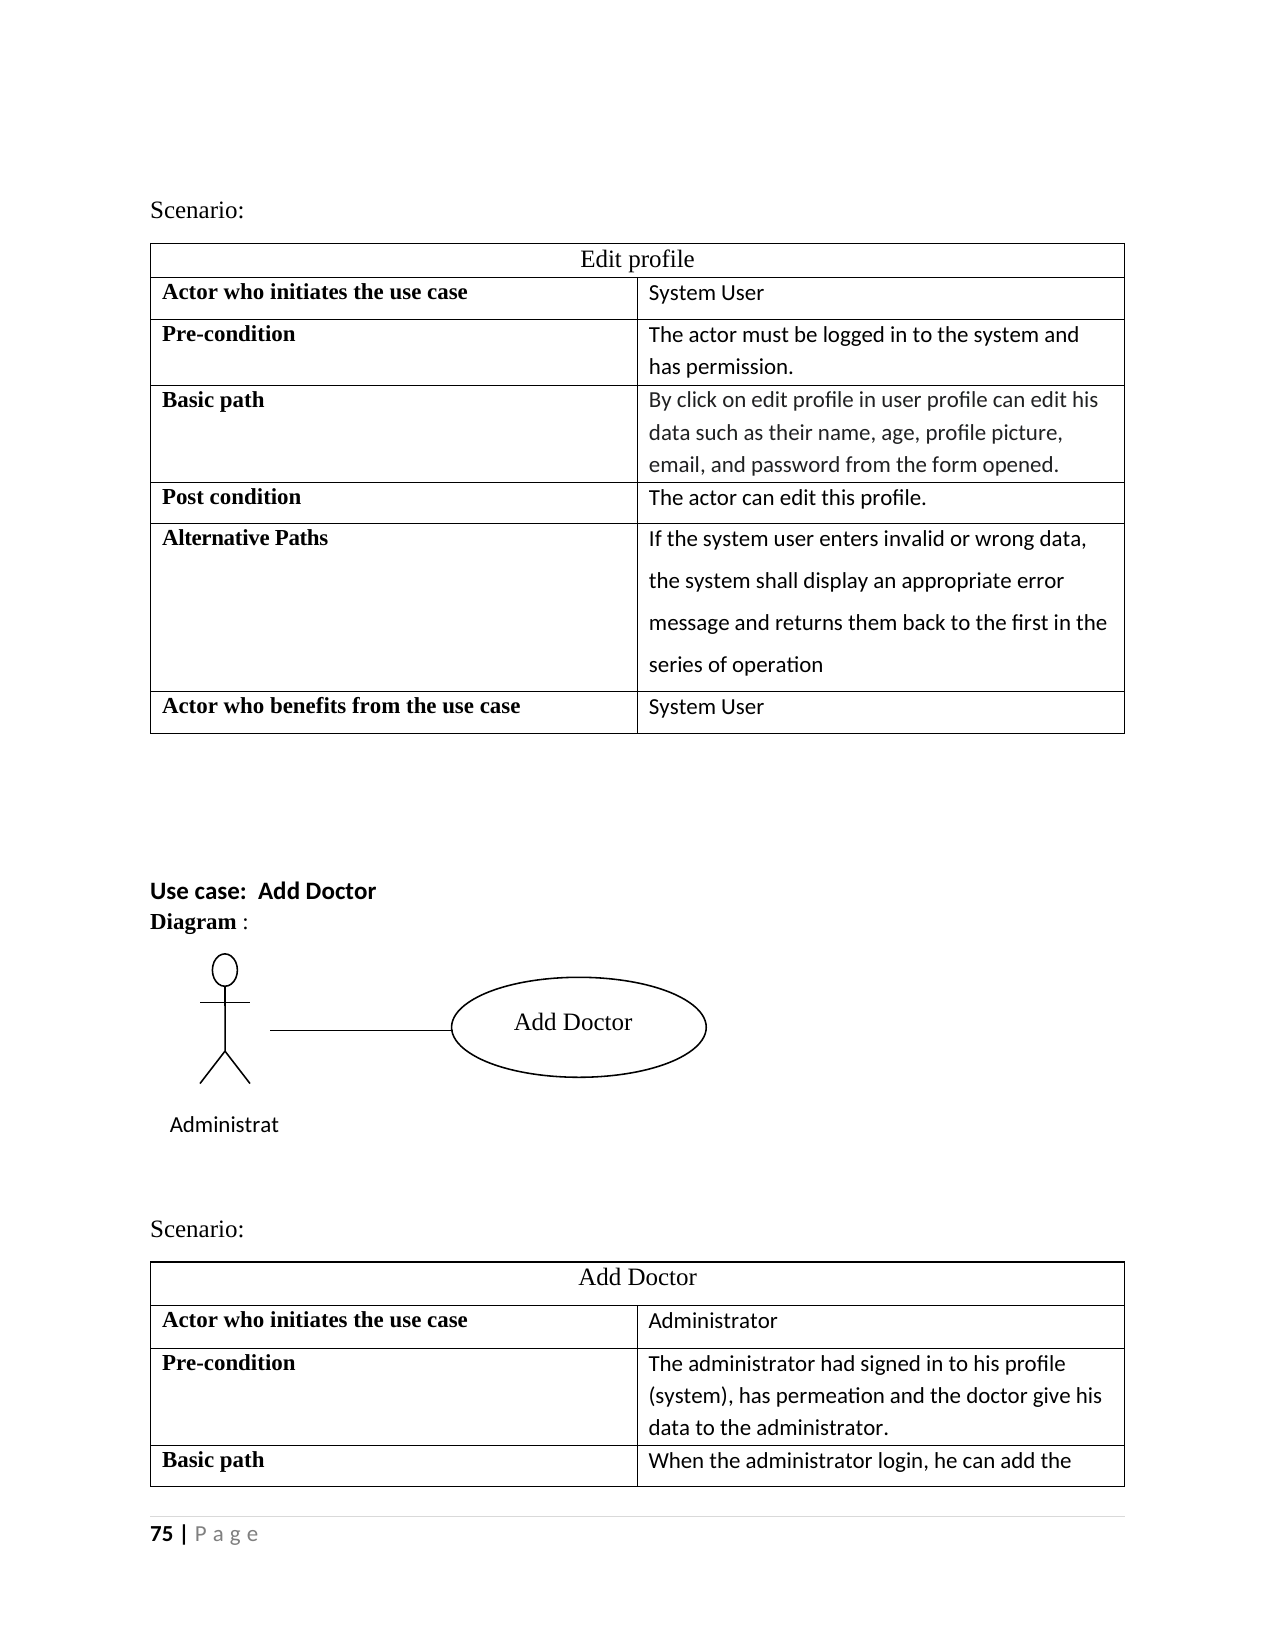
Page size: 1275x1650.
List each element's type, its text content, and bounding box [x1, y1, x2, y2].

table_cell Pre-condition [151, 320, 637, 384]
table_cell Alternative Paths [151, 524, 637, 691]
table_cell Administrator [638, 1306, 1124, 1348]
text Diagram : [150, 908, 1125, 934]
table_header Edit profile [151, 244, 1124, 277]
table_cell If the system user enters invalid or wrong data, the system shall display an appropriate error message and returns them back to the first in the series of operation [638, 524, 1124, 691]
table_cell Actor who initiates the use case [151, 1306, 637, 1348]
text Use case: Add Doctor [150, 875, 1125, 905]
table_cell Pre-condition [151, 1349, 637, 1445]
table_cell The actor must be logged in to the system and has permission. [638, 320, 1124, 384]
text Scenario: [150, 1214, 1125, 1242]
table_cell Actor who benefits from the use case [151, 692, 637, 733]
table_cell Post condition [151, 483, 637, 523]
table_cell Basic path [151, 1446, 637, 1486]
table_cell By click on edit profile in user profile can edit his data such as their name, age, profile picture, email, and password from the form opened. [638, 386, 1124, 482]
table_cell Actor who initiates the use case [151, 278, 637, 319]
table_cell When the administrator login, he can add the Doctor to the website database and give him an account to make the doctor can do many functions. [638, 1446, 1124, 1486]
table_cell Basic path [151, 386, 637, 482]
table_cell The actor can edit this profile. [638, 483, 1124, 523]
table_header Add Doctor [151, 1263, 1124, 1305]
table_cell System User [638, 692, 1124, 733]
table_cell The administrator had signed in to his profile (system), has permeation and the doctor give his data to the administrator. [638, 1349, 1124, 1445]
table_cell System User [638, 278, 1124, 319]
text Scenario: [150, 195, 1125, 224]
